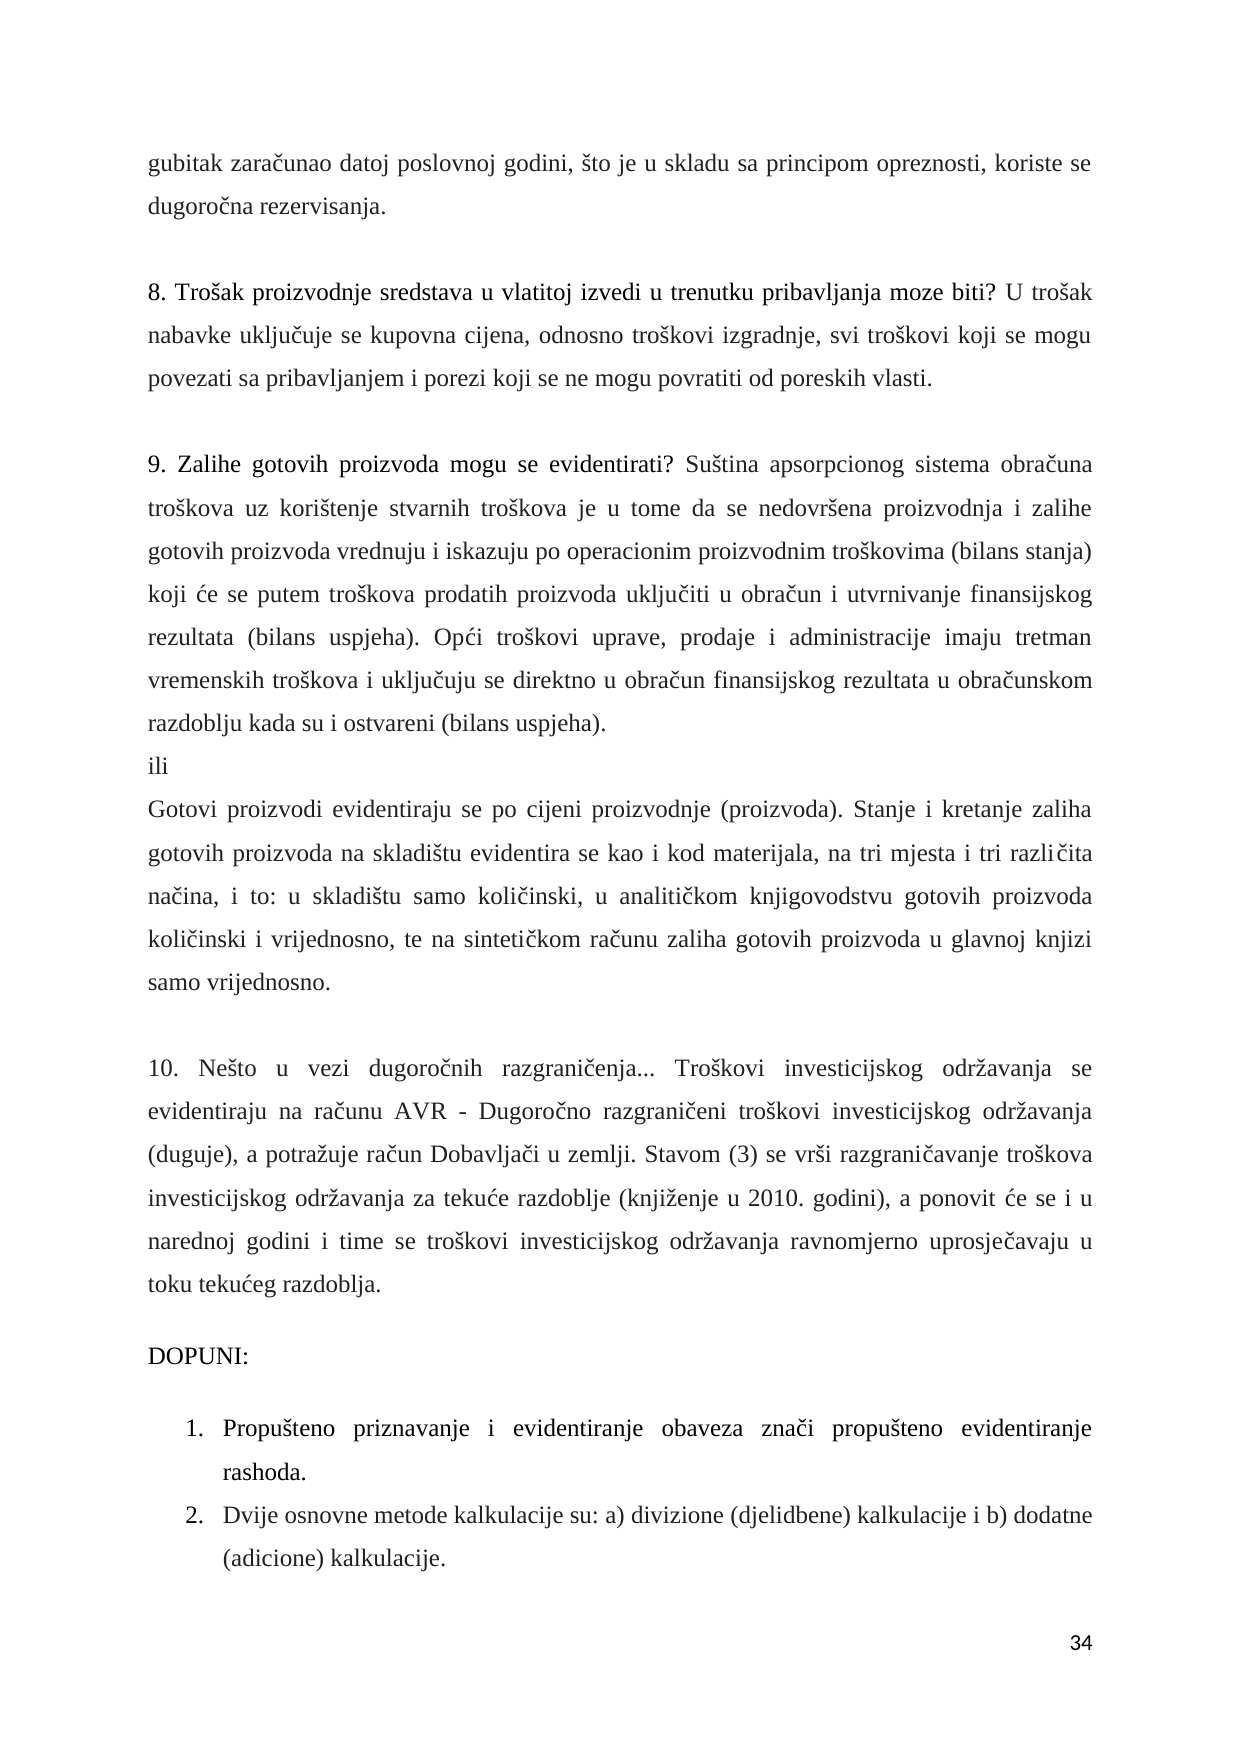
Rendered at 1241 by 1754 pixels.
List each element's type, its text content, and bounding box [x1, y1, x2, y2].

text 6. Promet zemljista moze biti u sistemu ? Promet zemljišta je regulisan posebnim poreskim propisima na promet nekretnina. [148, 148, 1093, 263]
text 9. Zalihe gotovih proizvoda mogu se evidentirati? Suština apsorpcionog sistema obračuna troškova uz korištenje stvarnih troškova je u tome da se nedovršena proizvodnja i zalihe gotovih proizvoda vrednuju i iskazuju po operacionim proizvodnim troškovima (bilans stanja) koji će se putem troškova prodatih proizvoda uključiti u obračun i utvrnivanje finansijskog rezultata (bilans uspjeha). Opći troškovi uprave, prodaje i administracije imaju tretman vremenskih troškova i uključuju se direktno u obračun finansijskog rezultata u obračunskom razdoblju kada su i ostvareni (bilans uspjeha). [148, 924, 1093, 1254]
text Pored troškova koji su nastali u tekućem, a pojavit će se u narednim godinama preko računa dugoročnih rezervisanja, obuhvataju se i gubici koji su uvjetovani poslovnim odlukama donesenim u datom obračunskom razdoblju, a koji će se javiti u narednim godinama. Ako bi se zbog posla zaključenog u ovoj godini, zbog izmijenjenih okolnosti u budućnosti sa visokim stepenom sigurnosti očekivao gubitak, taj gubitak bi trebao da padne na teret poslovne godine u kojoj je posao zaključen, a ne na teret godine u kojoj će se gubitak realizovati. Da bi se taj gubitak zaračunao datoj poslovnoj godini, što je u skladu sa principom opreznosti, koriste se dugoročna rezervisanja. [148, 406, 1093, 737]
text 7. Gubitak iz tekućeg perioda može se pokriti... : zakonskih rezervi, vlastitog kapitala i jos nesta navedeno. [148, 277, 1093, 392]
text Gotovi proizvodi evidentiraju se po cijeni proizvodnje (proizvoda). Stanje i kretanje zaliha gotovih proizvoda na skladištu evidentira se kao i kod materijala, na tri mjesta i tri različita načina, i to: u skladištu samo količinski, u analitičkom knjigovodstvu gotovih proizvoda količinski i vrijednosno, te na sintetičkom računu zaliha gotovih proizvoda u glavnoj knjizi samo vrijednosno. [148, 1312, 1093, 1513]
text 8. Trošak proizvodnje sredstava u vlatitoj izvedi u trenutku pribavljanja moze biti? U trošak nabavke uključuje se kupovna cijena, odnosno troškovi izgradnje, svi troškovi koji se mogu povezati sa pribavljanjem i porezi koji se ne mogu povratiti od poreskih vlasti. [148, 751, 1093, 909]
text ili [148, 1269, 1093, 1298]
